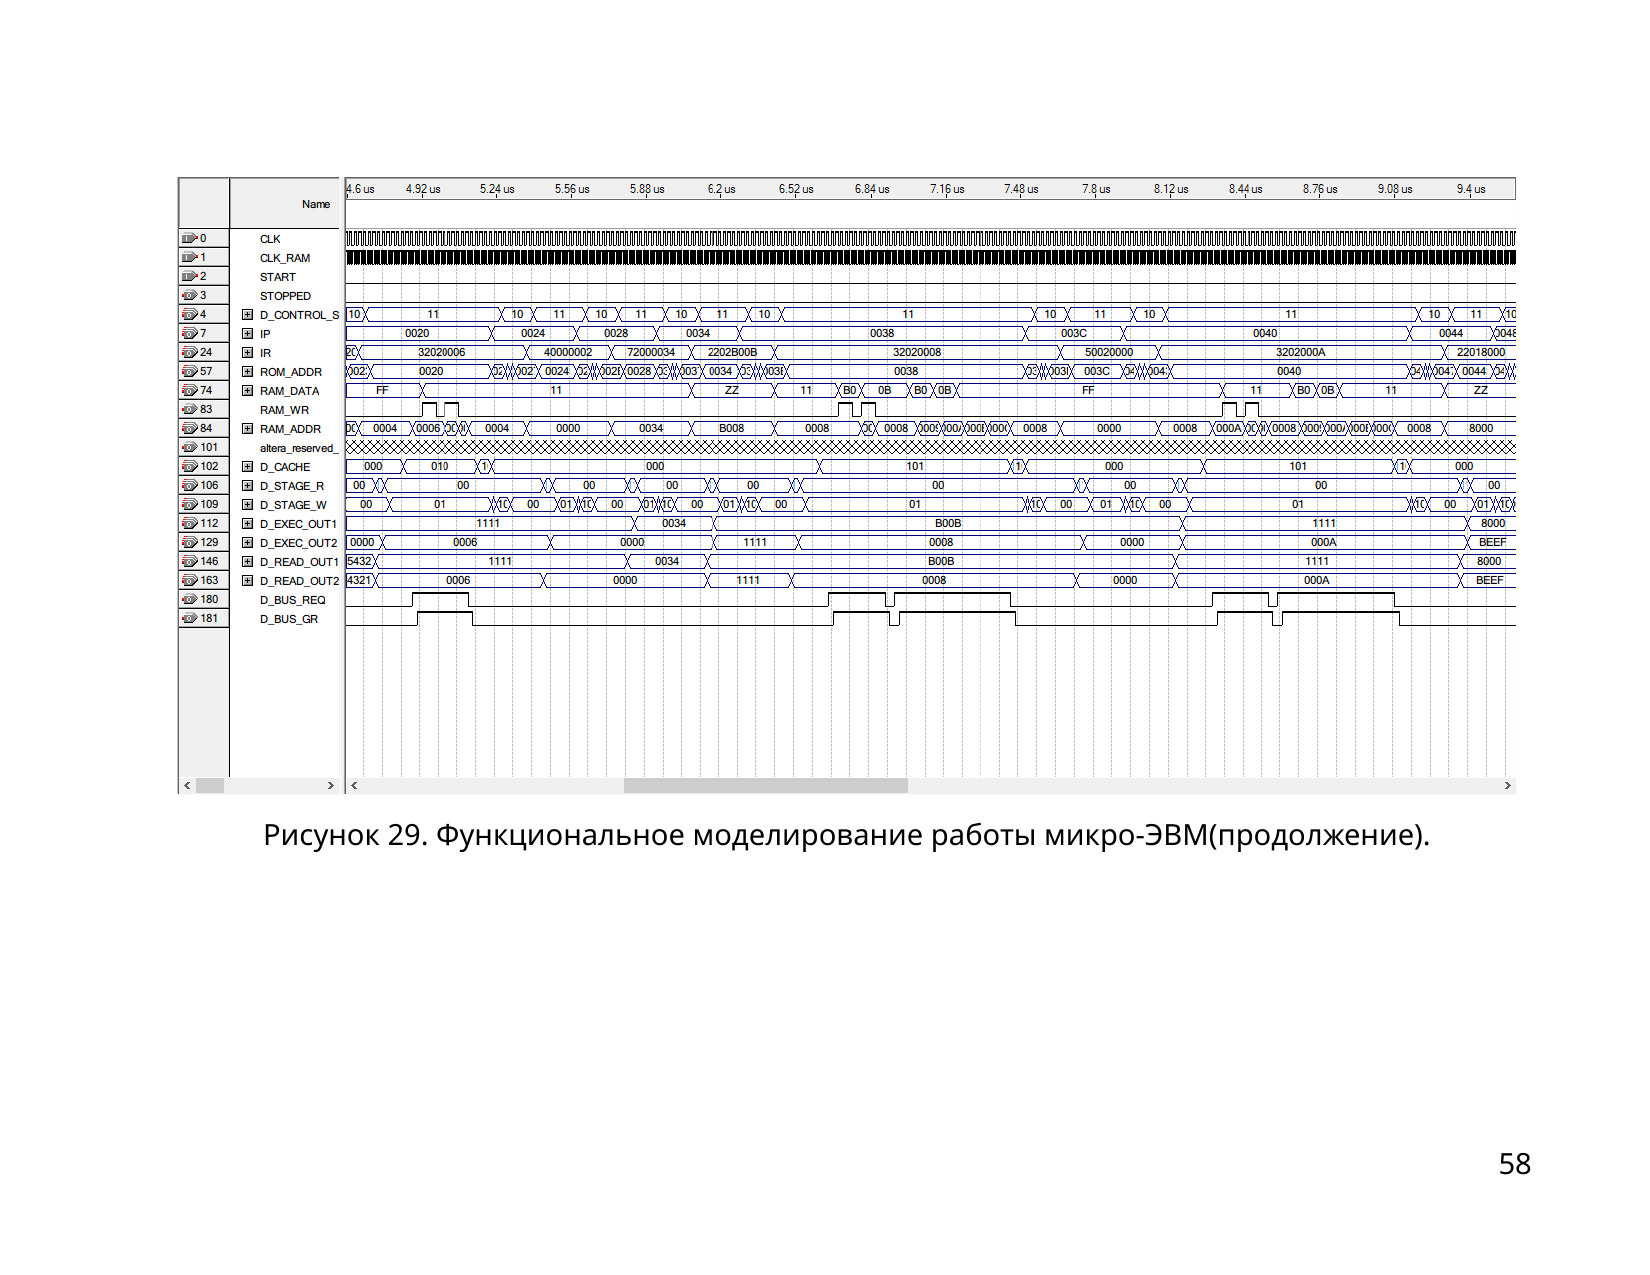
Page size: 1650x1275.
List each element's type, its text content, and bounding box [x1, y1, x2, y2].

text Рисунок 29. Функциональное моделирование работы микро-ЭВМ(продолжение). [162, 814, 1531, 854]
picture [177, 177, 1517, 795]
